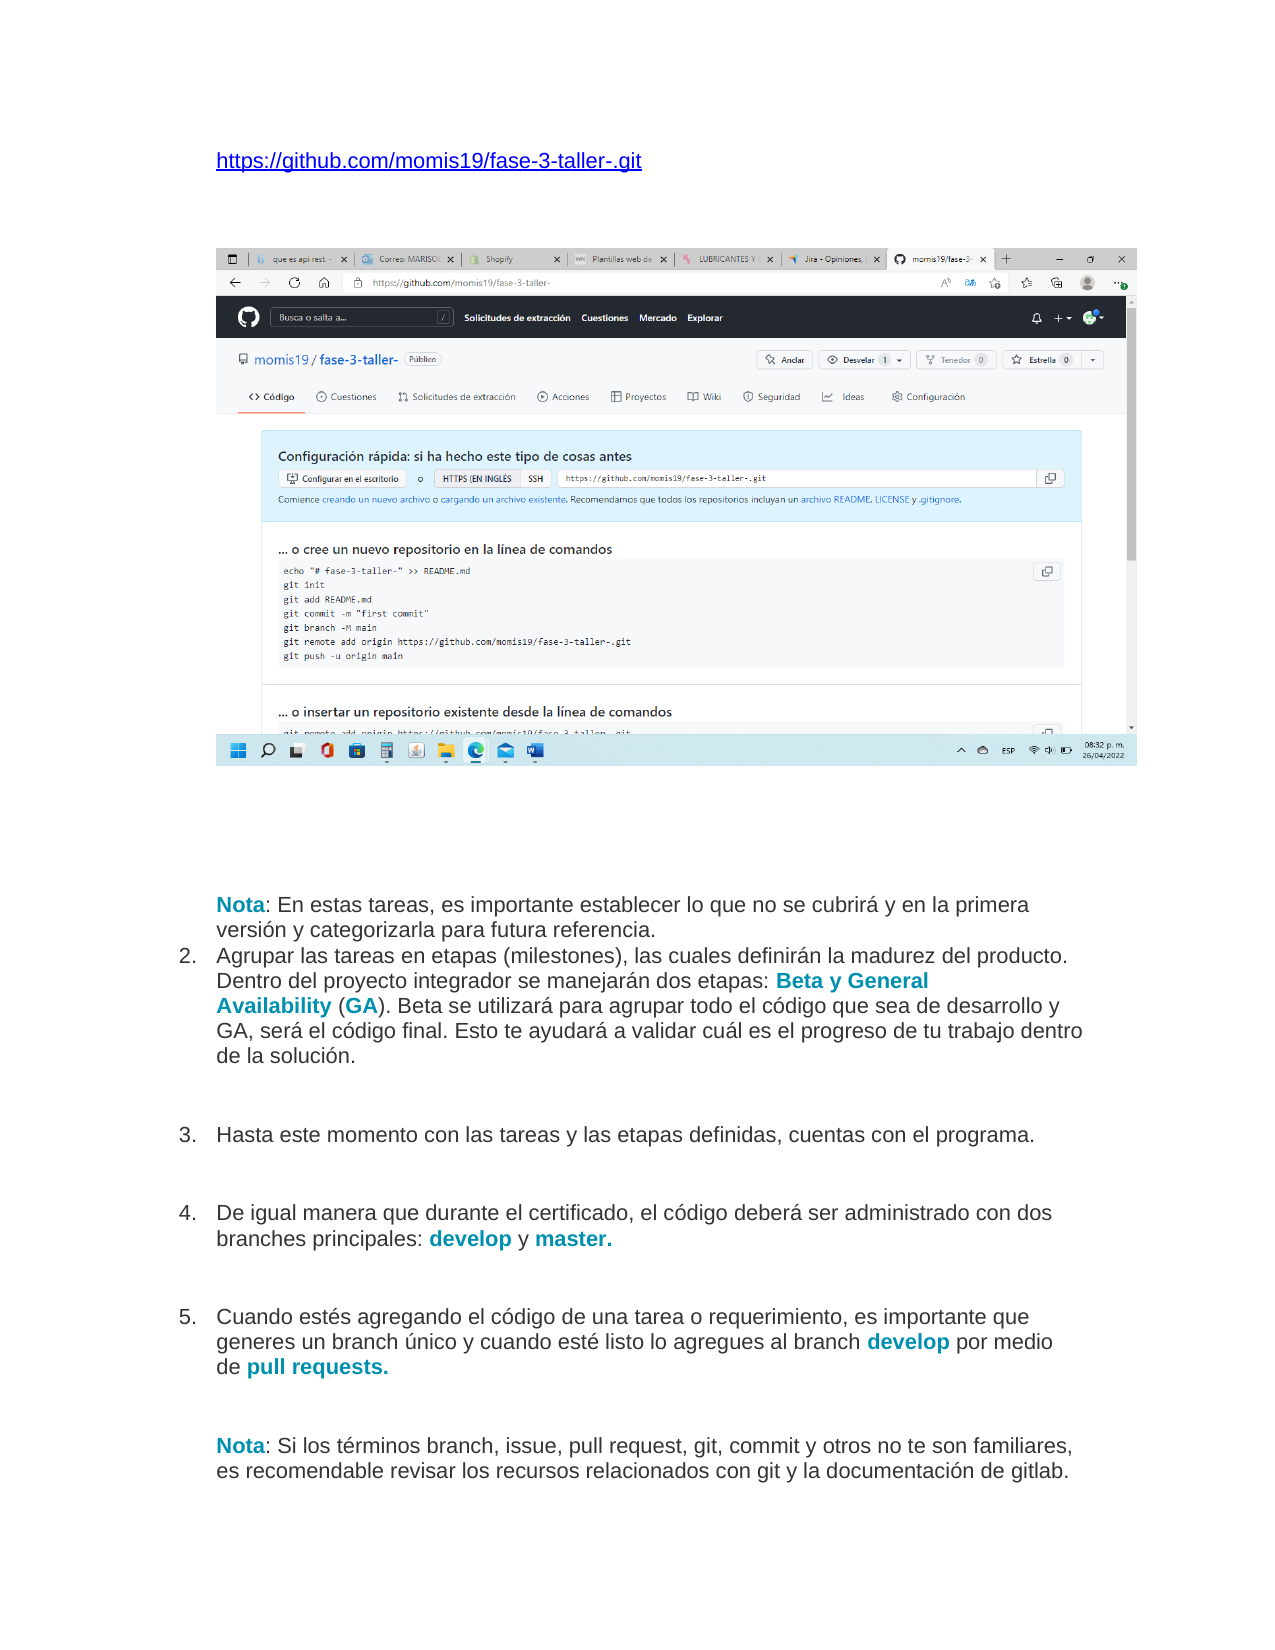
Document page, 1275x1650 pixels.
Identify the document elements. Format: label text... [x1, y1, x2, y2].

list De igual manera que durante el certificado, el código deberá ser administrado con dos branches principales: develop y master. [179, 1200, 1098, 1251]
list Agrupar las tareas en etapas (milestones), las cuales definirán la madurez del producto. Dentro del proyecto integrador se manejarán dos etapas: Beta y General Availability (GA). Beta se utilizará para agrupar todo el código que sea de desarrollo y GA, será el código final. Esto te ayudará a validar cuál es el progreso de tu trabajo dentro de la solución. [179, 942, 1098, 1068]
text https://github.com/momis19/fase-3-taller-.git [216, 148, 1098, 173]
text Nota: Si los términos branch, issue, pull request, git, commit y otros no te son familiares, es recomendable revisar los recursos relacionados con git y la documentación de gitlab. [216, 1433, 1098, 1483]
picture [216, 248, 1137, 766]
list Cuando estés agregando el código de una tarea o requerimiento, es importante que generes un branch único y cuando esté listo lo agregues al branch develop por medio de pull requests. [179, 1304, 1098, 1379]
text Nota: En estas tareas, es importante establecer lo que no se cubrirá y en la primera versión y categorizarla para futura referencia. [216, 892, 1098, 942]
list Hasta este momento con las tareas y las etapas definidas, cuentas con el programa. [179, 1122, 1098, 1147]
